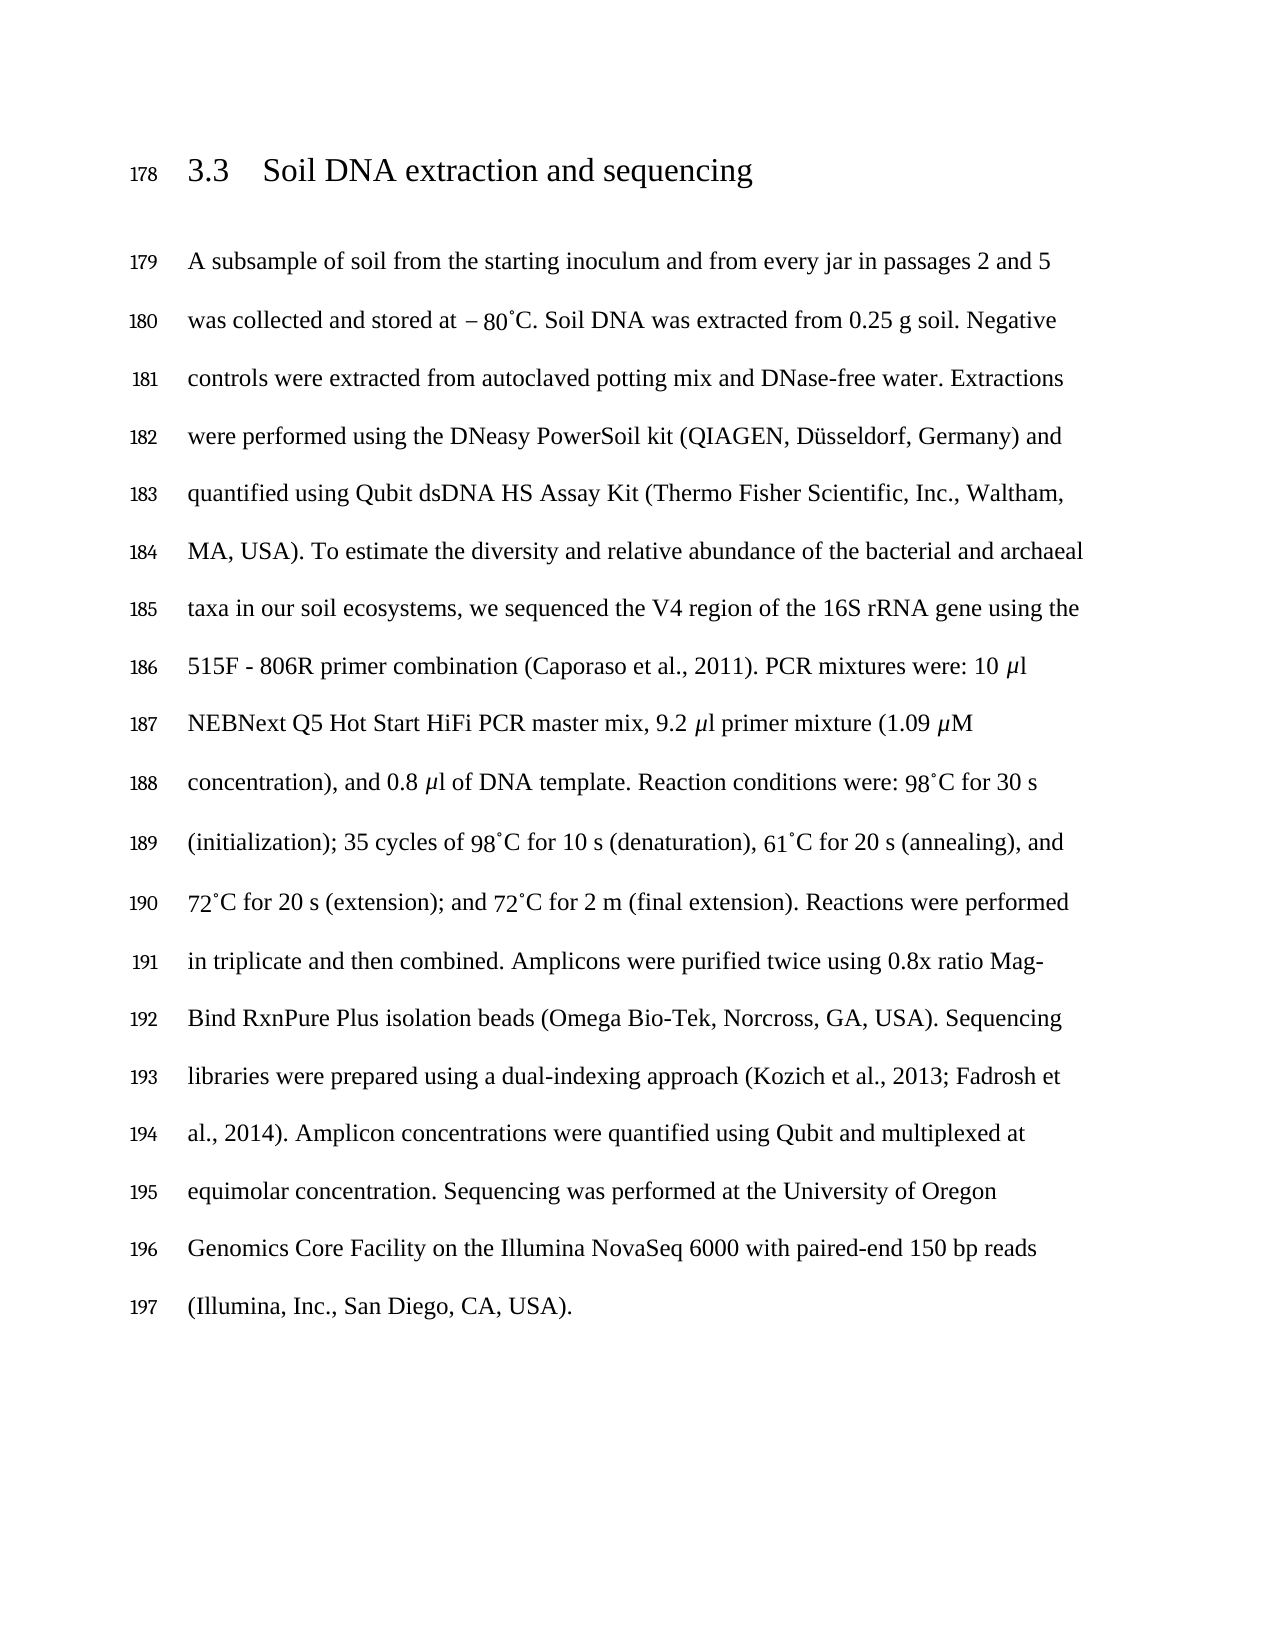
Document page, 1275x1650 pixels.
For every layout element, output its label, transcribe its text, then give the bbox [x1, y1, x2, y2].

text A subsample of soil from the starting inoculum and from every jar in passages 2 and 5 was collected and stored at C. Soil DNA was extracted from 0.25 g soil. Negative controls were extracted from autoclaved potting mix and DNase-free water. Extractions were performed using the DNeasy PowerSoil kit (QIAGEN, Düsseldorf, Germany) and quantified using Qubit dsDNA HS Assay Kit (Thermo Fisher Scientific, Inc., Waltham, MA, USA). To estimate the diversity and relative abundance of the bacterial and archaeal taxa in our soil ecosystems, we sequenced the V4 region of the 16S rRNA gene using the 515F - 806R primer combination (Caporaso et al., 2011). PCR mixtures were: 10 l NEBNext Q5 Hot Start HiFi PCR master mix, 9.2 l primer mixture (1.09 M concentration), and 0.8 l of DNA template. Reaction conditions were: C for 30 s (initialization); 35 cycles of C for 10 s (denaturation), C for 20 s (annealing), and C for 20 s (extension); and C for 2 m (final extension). Reactions were performed in triplicate and then combined. Amplicons were purified twice using 0.8x ratio Mag-Bind RxnPure Plus isolation beads (Omega Bio-Tek, Norcross, GA, USA). Sequencing libraries were prepared using a dual-indexing approach (Kozich et al., 2013; Fadrosh et al., 2014). Amplicon concentrations were quantified using Qubit and multiplexed at equimolar concentration. Sequencing was performed at the University of Oregon Genomics Core Facility on the Illumina NovaSeq 6000 with paired-end 150 bp reads (Illumina, Inc., San Diego, CA, USA). [187, 246, 1087, 1319]
subtitle 3.3 Soil DNA extraction and sequencing [187, 150, 1087, 188]
